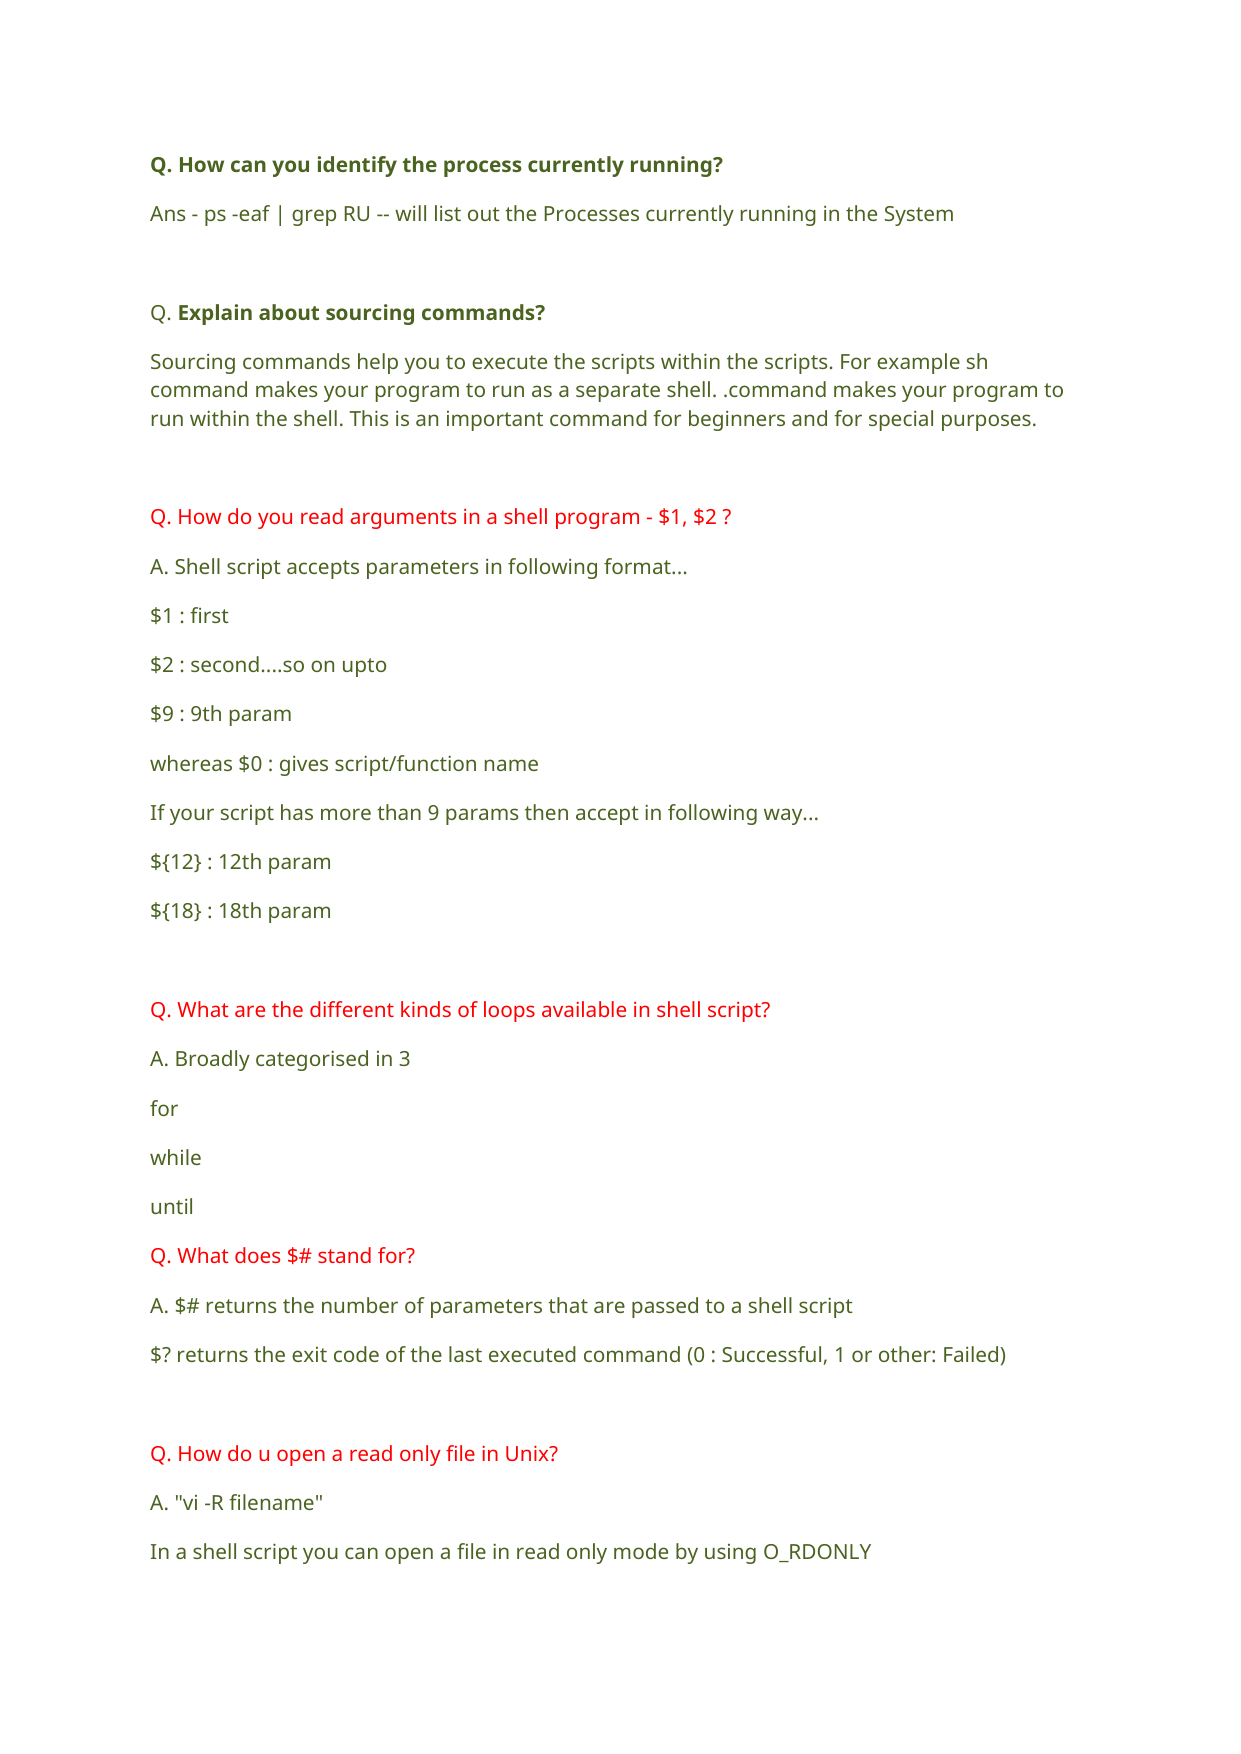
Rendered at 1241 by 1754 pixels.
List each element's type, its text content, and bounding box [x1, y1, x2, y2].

text for [150, 1094, 1090, 1122]
text Sourcing commands help you to execute the scripts within the scripts. For example sh command makes your program to run as a separate shell. .command makes your program to run within the shell. This is an important command for beginners and for special purposes. [150, 347, 1090, 432]
text A. $# returns the number of parameters that are passed to a shell script [150, 1291, 1090, 1319]
text ${18} : 18th param [150, 897, 1090, 925]
text Q. What does $# stand for? [150, 1242, 1090, 1270]
text Q. How do u open a read only file in Unix? [150, 1439, 1090, 1467]
text A. "vi -R filename" [150, 1488, 1090, 1516]
text until [150, 1192, 1090, 1221]
text $? returns the exit code of the last executed command (0 : Successful, 1 or other: Failed) [150, 1340, 1090, 1368]
text $2 : second....so on upto [150, 650, 1090, 679]
text A. Broadly categorised in 3 [150, 1044, 1090, 1073]
text Q. How do you read arguments in a shell program - $1, $2 ? [150, 502, 1090, 531]
text ${12} : 12th param [150, 847, 1090, 876]
text Q. What are the different kinds of loops available in shell script? [150, 995, 1090, 1024]
text If your script has more than 9 params then accept in following way... [150, 798, 1090, 827]
text Q. Explain about sourcing commands? [150, 298, 1090, 326]
text $1 : first [150, 601, 1090, 629]
text A. Shell script accepts parameters in following format... [150, 552, 1090, 580]
text In a shell script you can open a file in read only mode by using O_RDONLY [150, 1537, 1090, 1566]
text $9 : 9th param [150, 699, 1090, 728]
text Ans - ps -eaf | grep RU -- will list out the Processes currently running in the System [150, 199, 1090, 228]
text whereas $0 : gives script/function name [150, 749, 1090, 777]
text while [150, 1143, 1090, 1171]
text Q. How can you identify the process currently running? [150, 150, 1090, 178]
